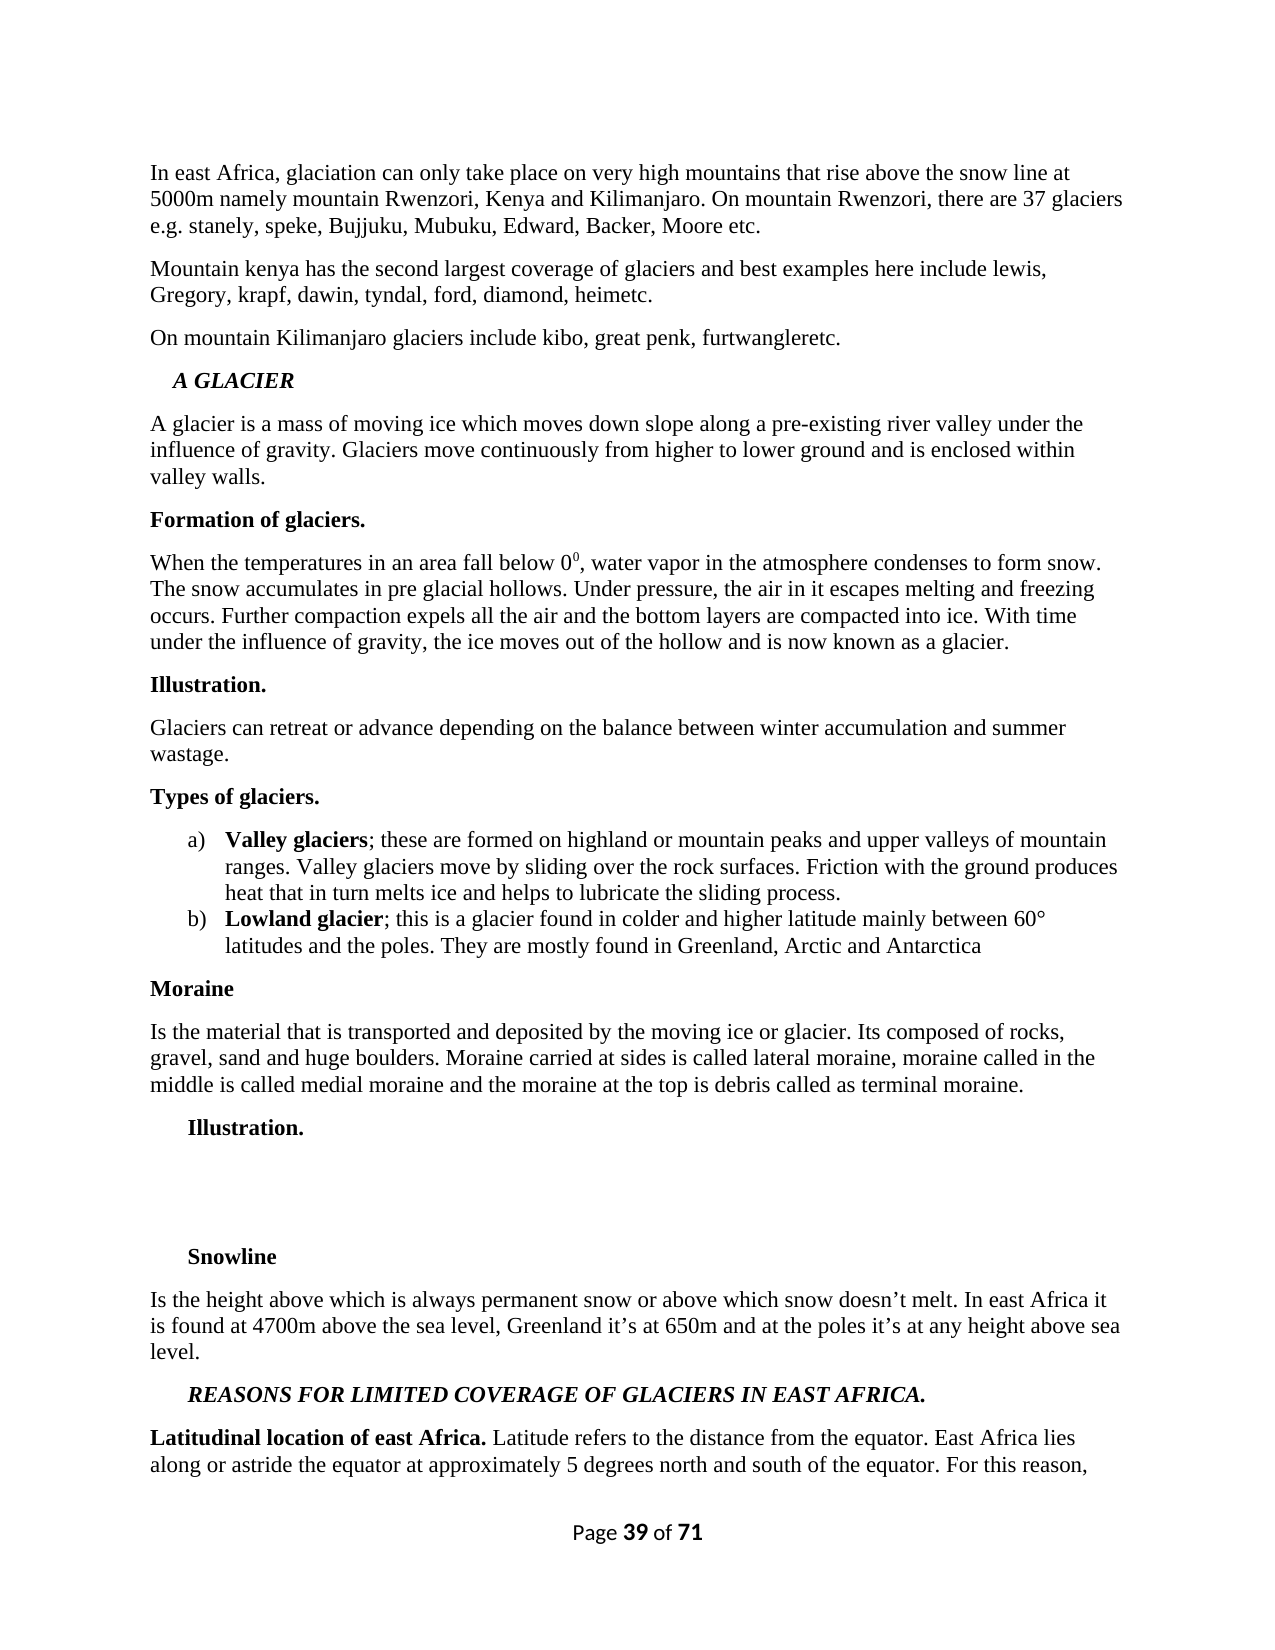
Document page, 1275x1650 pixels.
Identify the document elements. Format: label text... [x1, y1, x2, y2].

text Mountain kenya has the second largest coverage of glaciers and best examples here include lewis, Gregory, krapf, dawin, tyndal, ford, diamond, heimetc. [150, 255, 1125, 307]
list Valley glaciers; these are formed on highland or mountain peaks and upper valleys of mountain ranges. Valley glaciers move by sliding over the rock surfaces. Friction with the ground produces heat that in turn melts ice and helps to lubricate the sliding process. [187, 826, 1125, 906]
text A glacier is a mass of moving ice which moves down slope along a pre-existing river valley under the influence of gravity. Glaciers move continuously from higher to lower ground and is enclosed within valley walls. [150, 410, 1125, 489]
text Is the height above which is always permanent snow or above which snow doesn’t melt. In east Africa it is found at 4700m above the sea level, Greenland it’s at 650m and at the poles it’s at any height above sea level. [150, 1286, 1125, 1365]
text In east Africa, glaciation can only take place on very high mountains that rise above the snow line at 5000m namely mountain Rwenzori, Kenya and Kilimanjaro. On mountain Rwenzori, there are 37 glaciers e.g. stanely, speke, Bujjuku, Mubuku, Edward, Backer, Moore etc. [150, 159, 1125, 238]
text A GLACIER [150, 367, 1125, 393]
list Lowland glacier; this is a glacier found in colder and higher latitude mainly between 60° latitudes and the poles. They are mostly found in Greenland, Arctic and Antarctica [187, 906, 1125, 958]
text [150, 1424, 1125, 1477]
text Moraine [150, 975, 1125, 1001]
text Types of glaciers. [150, 783, 1125, 810]
text Snowline [187, 1243, 1125, 1269]
text On mountain Kilimanjaro glaciers include kibo, great penk, furtwangleretc. [150, 324, 1125, 351]
text Illustration. [187, 1114, 1125, 1140]
text Formation of glaciers. [150, 506, 1125, 532]
text Is the material that is transported and deposited by the moving ice or glacier. Its composed of rocks, gravel, sand and huge boulders. Moraine carried at sides is called lateral moraine, moraine called in the middle is called medial moraine and the moraine at the top is debris called as terminal moraine. [150, 1018, 1125, 1097]
text When the temperatures in an area fall below 00, water vapor in the atmosphere condenses to form snow. The snow accumulates in pre glacial hollows. Under pressure, the air in it escapes melting and freezing occurs. Further compaction expels all the air and the bottom layers are compacted into ice. With time under the influence of gravity, the ice moves out of the hollow and is now known as a glacier. [150, 549, 1125, 654]
text Illustration. [150, 671, 1125, 697]
text REASONS FOR LIMITED COVERAGE OF GLACIERS IN EAST AFRICA. [187, 1381, 1125, 1408]
text Glaciers can retreat or advance depending on the balance between winter accumulation and summer wastage. [150, 714, 1125, 767]
